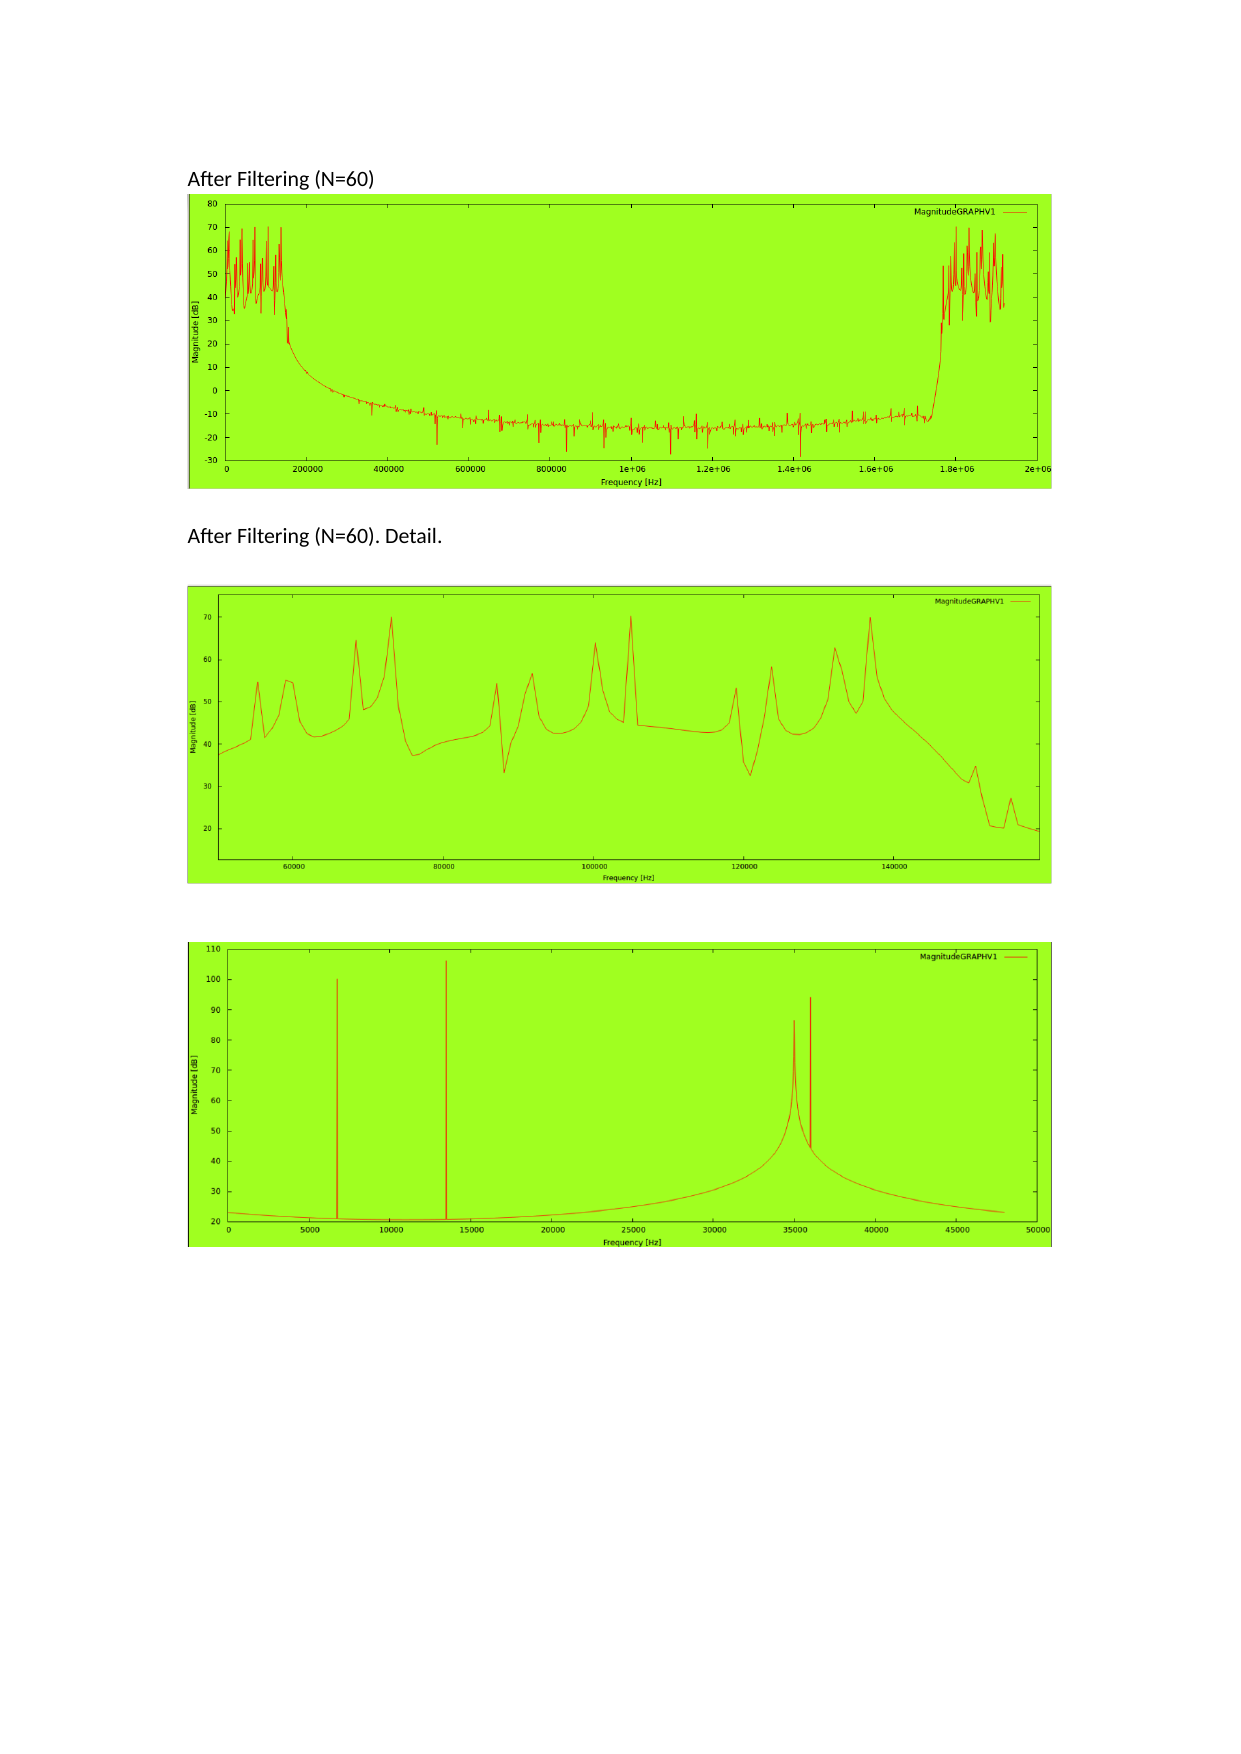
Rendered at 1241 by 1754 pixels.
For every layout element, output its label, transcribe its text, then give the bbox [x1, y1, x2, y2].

picture [187, 584, 1052, 884]
picture [187, 942, 1052, 1247]
text After Filtering (N=60) [187, 162, 1053, 194]
text After Filtering (N=60). Detail. [187, 519, 1053, 552]
picture [187, 194, 1052, 489]
